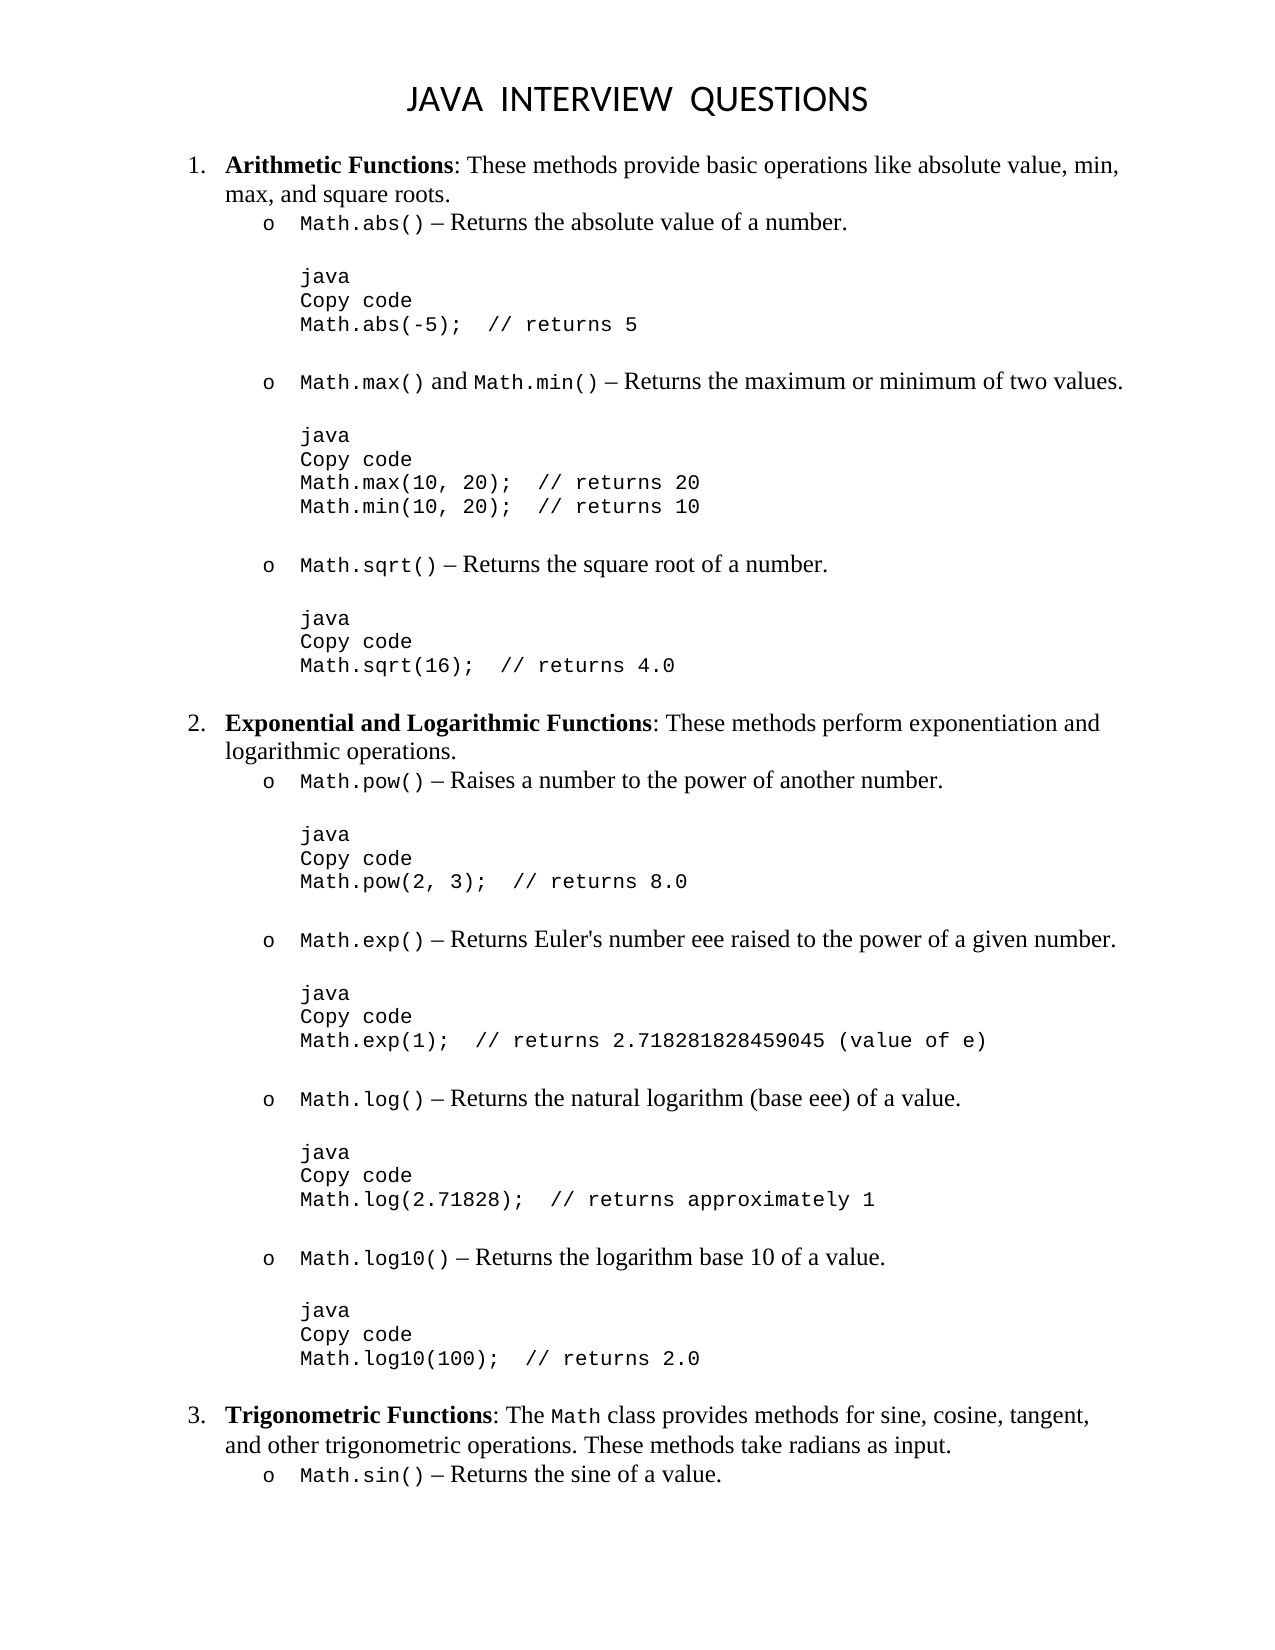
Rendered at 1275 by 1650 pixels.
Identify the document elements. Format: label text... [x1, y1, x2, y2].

text Math.sqrt(16); // returns 4.0 [300, 655, 1125, 678]
text Math.exp(1); // returns 2.718281828459045 (value of e) [300, 1030, 1125, 1054]
list Math.pow() – Raises a number to the power of another number. [262, 765, 1125, 795]
text Copy code [300, 1165, 1125, 1189]
list Math.log10() – Returns the logarithm base 10 of a value. [262, 1242, 1125, 1271]
list Math.sin() – Returns the sine of a value. [262, 1459, 1125, 1488]
list Arithmetic Functions: These methods provide basic operations like absolute value, min, max, and square roots. [187, 150, 1125, 207]
text Math.log(2.71828); // returns approximately 1 [300, 1189, 1125, 1213]
list Math.exp() – Returns Euler's number eee raised to the power of a given number. [262, 924, 1125, 954]
text java [300, 425, 1125, 449]
text Copy code [300, 449, 1125, 472]
text java [300, 1301, 1125, 1324]
text java [300, 266, 1125, 290]
text Math.pow(2, 3); // returns 8.0 [300, 871, 1125, 895]
list Math.max() and Math.min() – Returns the maximum or minimum of two values. [262, 366, 1125, 396]
text Copy code [300, 1006, 1125, 1030]
list Math.abs() – Returns the absolute value of a number. [262, 207, 1125, 237]
list Math.log() – Returns the natural logarithm (base eee) of a value. [262, 1083, 1125, 1112]
text Math.log10(100); // returns 2.0 [300, 1348, 1125, 1371]
list Trigonometric Functions: The Math class provides methods for sine, cosine, tangent, and other trigonometric operations. These methods take radians as input. [187, 1401, 1125, 1459]
list Exponential and Logarithmic Functions: These methods perform exponentiation and logarithmic operations. [187, 708, 1125, 765]
text java [300, 608, 1125, 631]
text java [300, 824, 1125, 848]
text Math.min(10, 20); // returns 10 [300, 496, 1125, 520]
text Copy code [300, 290, 1125, 313]
text java [300, 983, 1125, 1006]
text java [300, 1142, 1125, 1165]
list Math.sqrt() – Returns the square root of a number. [262, 549, 1125, 578]
text Copy code [300, 631, 1125, 655]
text Copy code [300, 848, 1125, 871]
text Copy code [300, 1324, 1125, 1348]
text Math.abs(-5); // returns 5 [300, 313, 1125, 337]
text Math.max(10, 20); // returns 20 [300, 472, 1125, 496]
